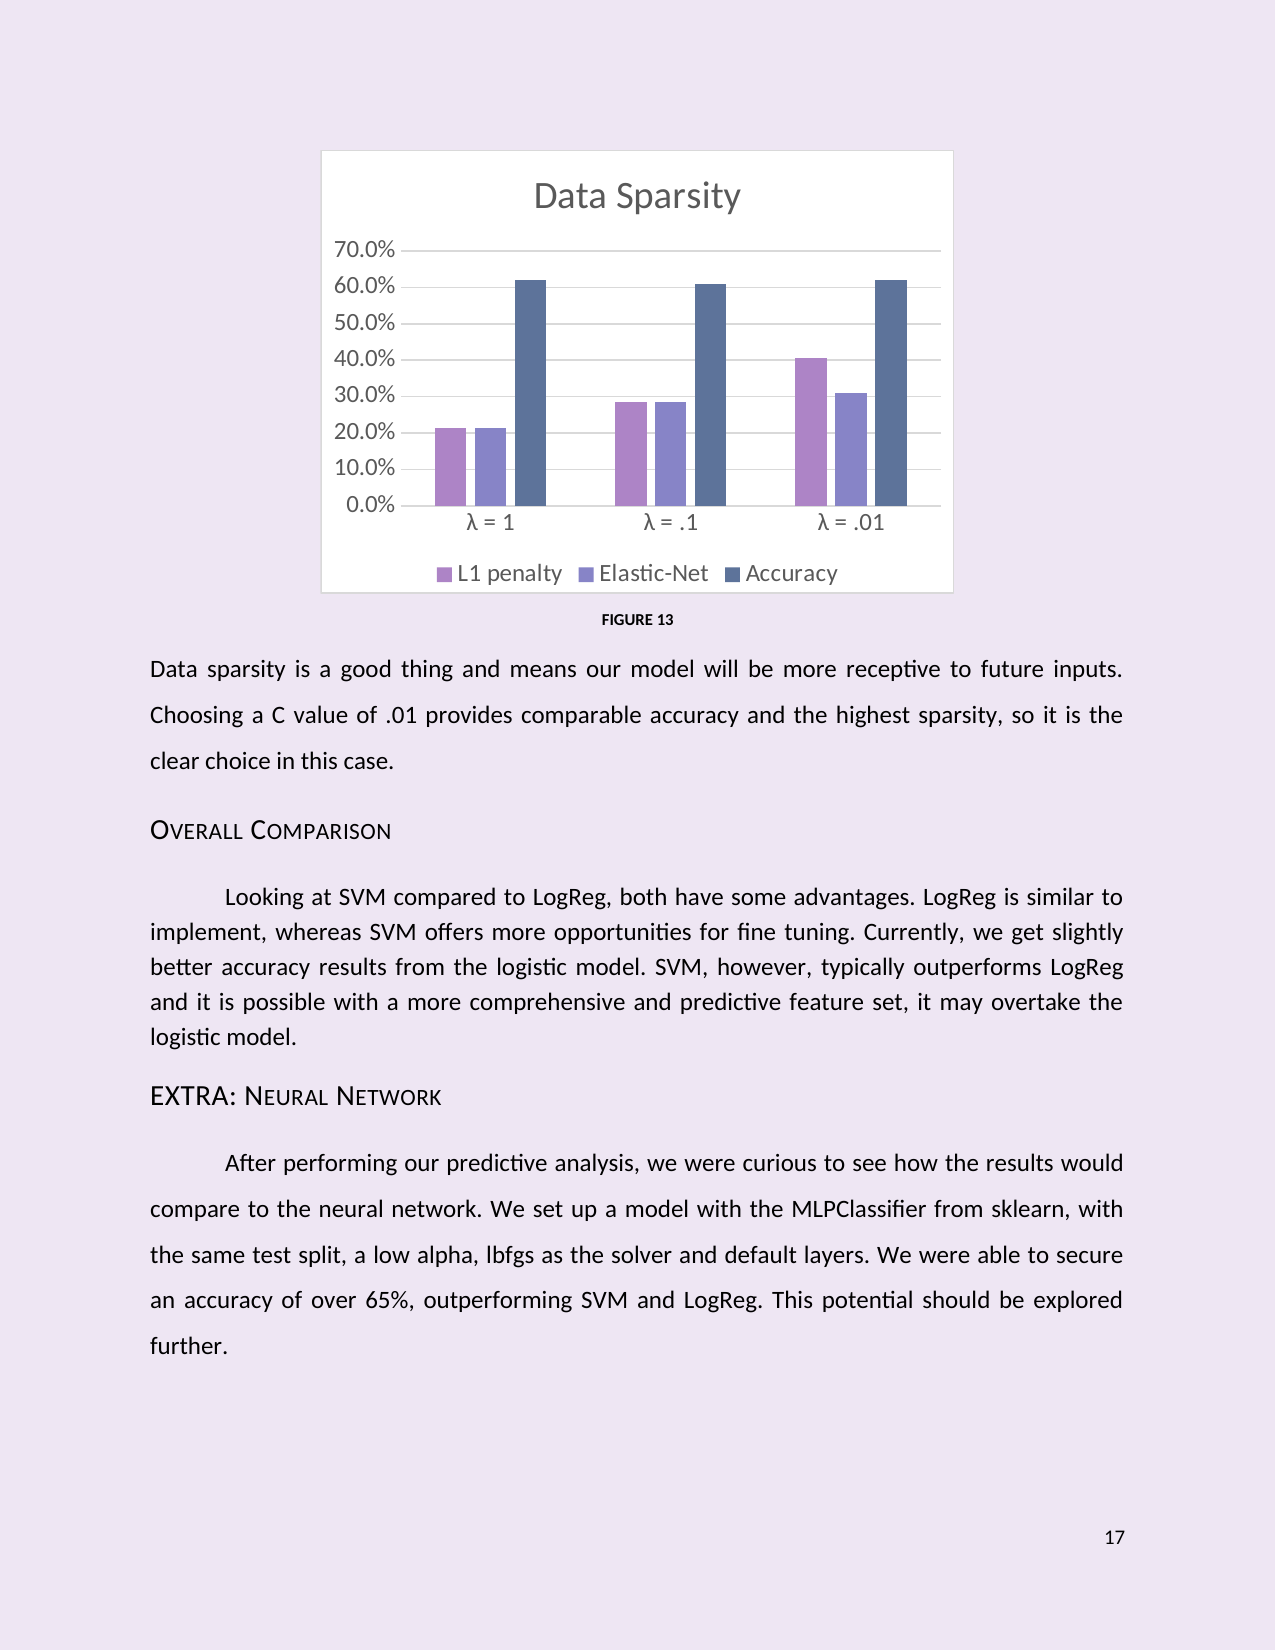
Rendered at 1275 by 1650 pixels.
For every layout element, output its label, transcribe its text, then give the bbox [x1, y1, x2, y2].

subtitle Overall Comparison [150, 811, 1125, 847]
text Data sparsity is a good thing and means our model will be more receptive to future inputs. Choosing a C value of .01 provides comparable accuracy and the highest sparsity, so it is the clear choice in this case. [150, 653, 1125, 775]
text Figure [150, 609, 1125, 629]
subtitle EXTRA: Neural Network [150, 1077, 1125, 1113]
text Looking at SVM compared to LogReg, both have some advantages. LogReg is similar to implement, whereas SVM offers more opportunities for fine tuning. Currently, we get slightly better accuracy results from the logistic model. SVM, however, typically outperforms LogReg and it is possible with a more comprehensive and predictive feature set, it may overtake the logistic model. [150, 882, 1125, 1052]
text After performing our predictive analysis, we were curious to see how the results would compare to the neural network. We set up a model with the MLPClassifier from sklearn, with the same test split, a low alpha, lbfgs as the solver and default layers. We were able to secure an accuracy of over 65%, outperforming SVM and LogReg. This potential should be explored further. [150, 1147, 1125, 1361]
